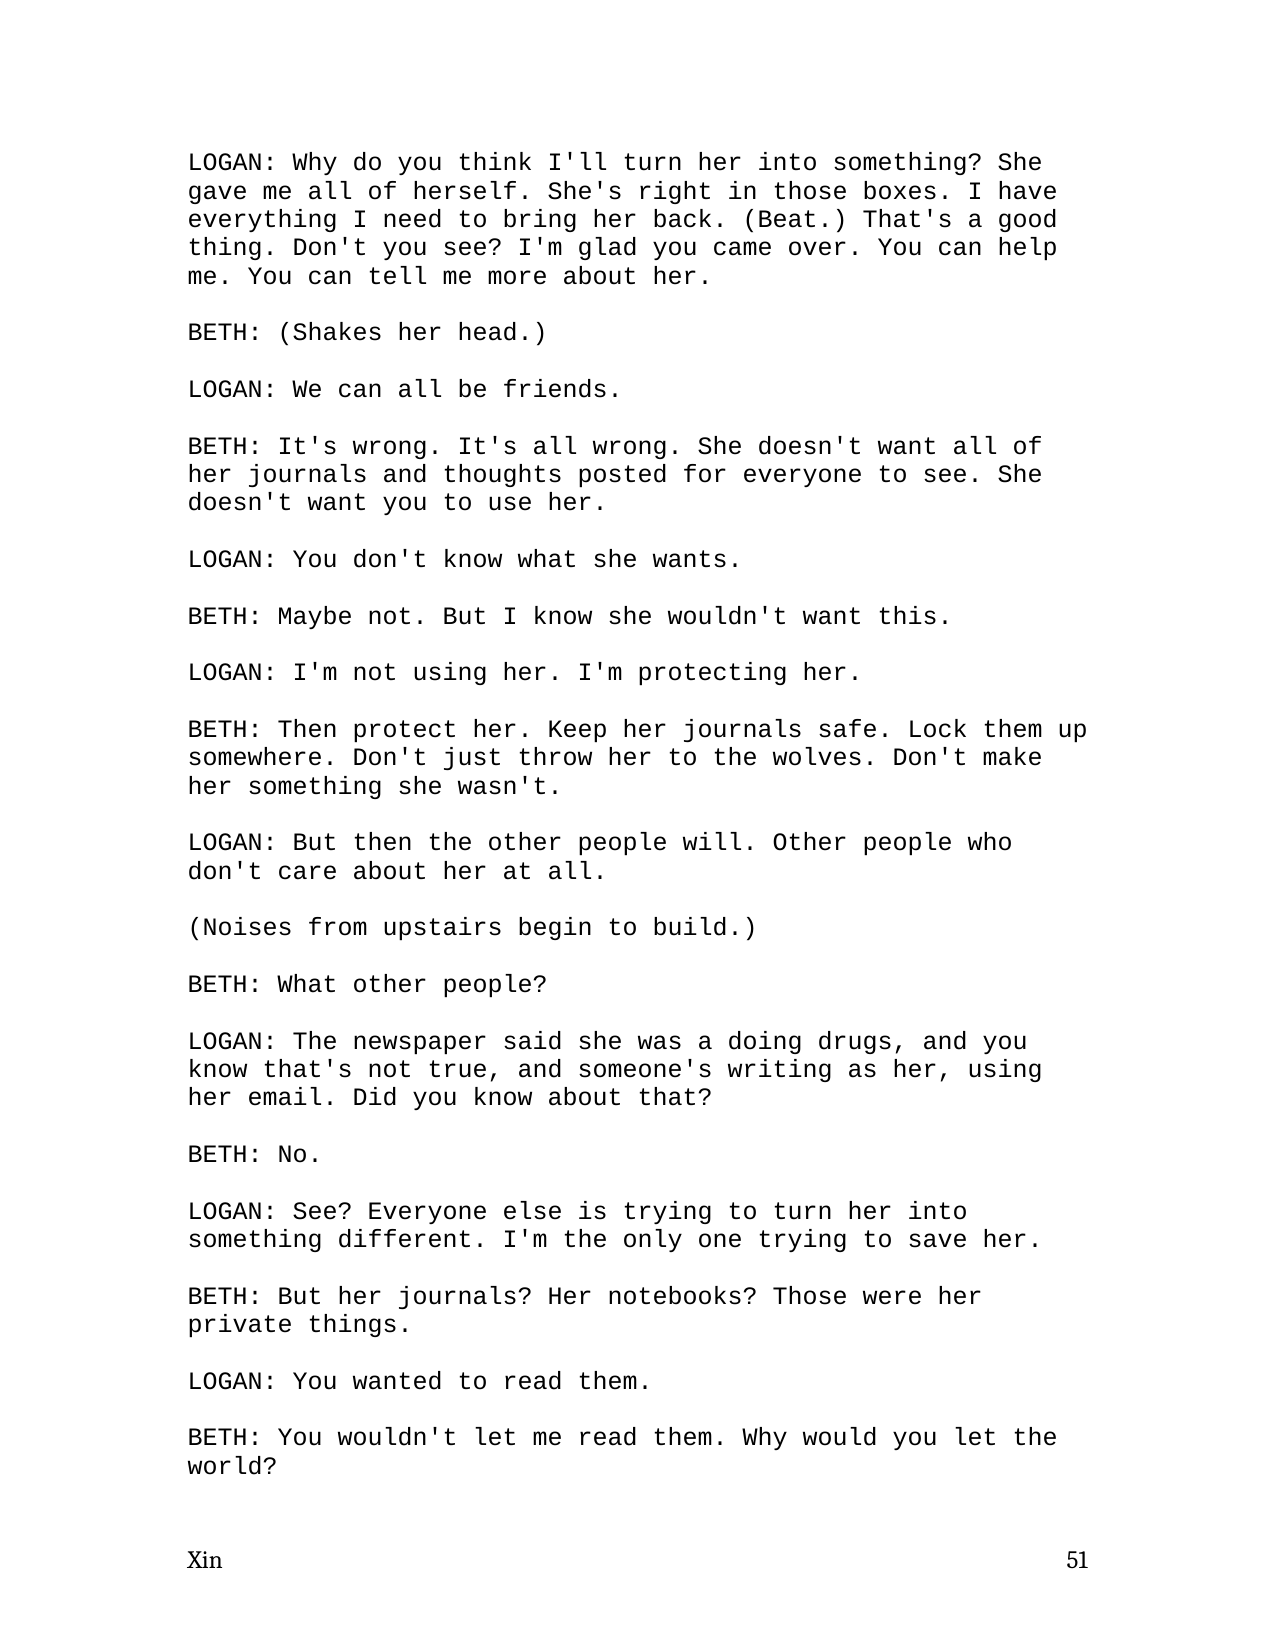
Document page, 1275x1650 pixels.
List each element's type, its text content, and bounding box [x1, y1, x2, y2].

text LOGAN: You wanted to read them. [187, 1368, 1087, 1397]
text LOGAN: You don't know what she wants. [187, 547, 1087, 575]
text BETH: Maybe not. But I know she wouldn't want this. [187, 603, 1087, 632]
text BETH: You wouldn't let me read them. Why would you let the world? [187, 1425, 1087, 1482]
text BETH: No. [187, 1142, 1087, 1170]
text (Noises from upstairs begin to build.) [187, 915, 1087, 943]
text BETH: What other people? [187, 972, 1087, 1000]
text BETH: But her journals? Her notebooks? Those were her private things. [187, 1283, 1087, 1340]
text BETH: It's wrong. It's all wrong. She doesn't want all of her journals and thoughts posted for everyone to see. She doesn't want you to use her. [187, 433, 1087, 518]
text LOGAN: I'm not using her. I'm protecting her. [187, 660, 1087, 688]
text LOGAN: We can all be friends. [187, 377, 1087, 405]
text BETH: Then protect her. Keep her journals safe. Lock them up somewhere. Don't just throw her to the wolves. Don't make her something she wasn't. [187, 717, 1087, 802]
text LOGAN: But then the other people will. Other people who don't care about her at all. [187, 830, 1087, 887]
text LOGAN: Why do you think I'll turn her into something? She gave me all of herself. She's right in those boxes. I have everything I need to bring her back. (Beat.) That's a good thing. Don't you see? I'm glad you came over. You can help me. You can tell me more about her. [187, 150, 1087, 292]
text LOGAN: See? Everyone else is trying to turn her into something different. I'm the only one trying to save her. [187, 1198, 1087, 1255]
text LOGAN: The newspaper said she was a doing drugs, and you know that's not true, and someone's writing as her, using her email. Did you know about that? [187, 1028, 1087, 1113]
text BETH: (Shakes her head.) [187, 320, 1087, 348]
